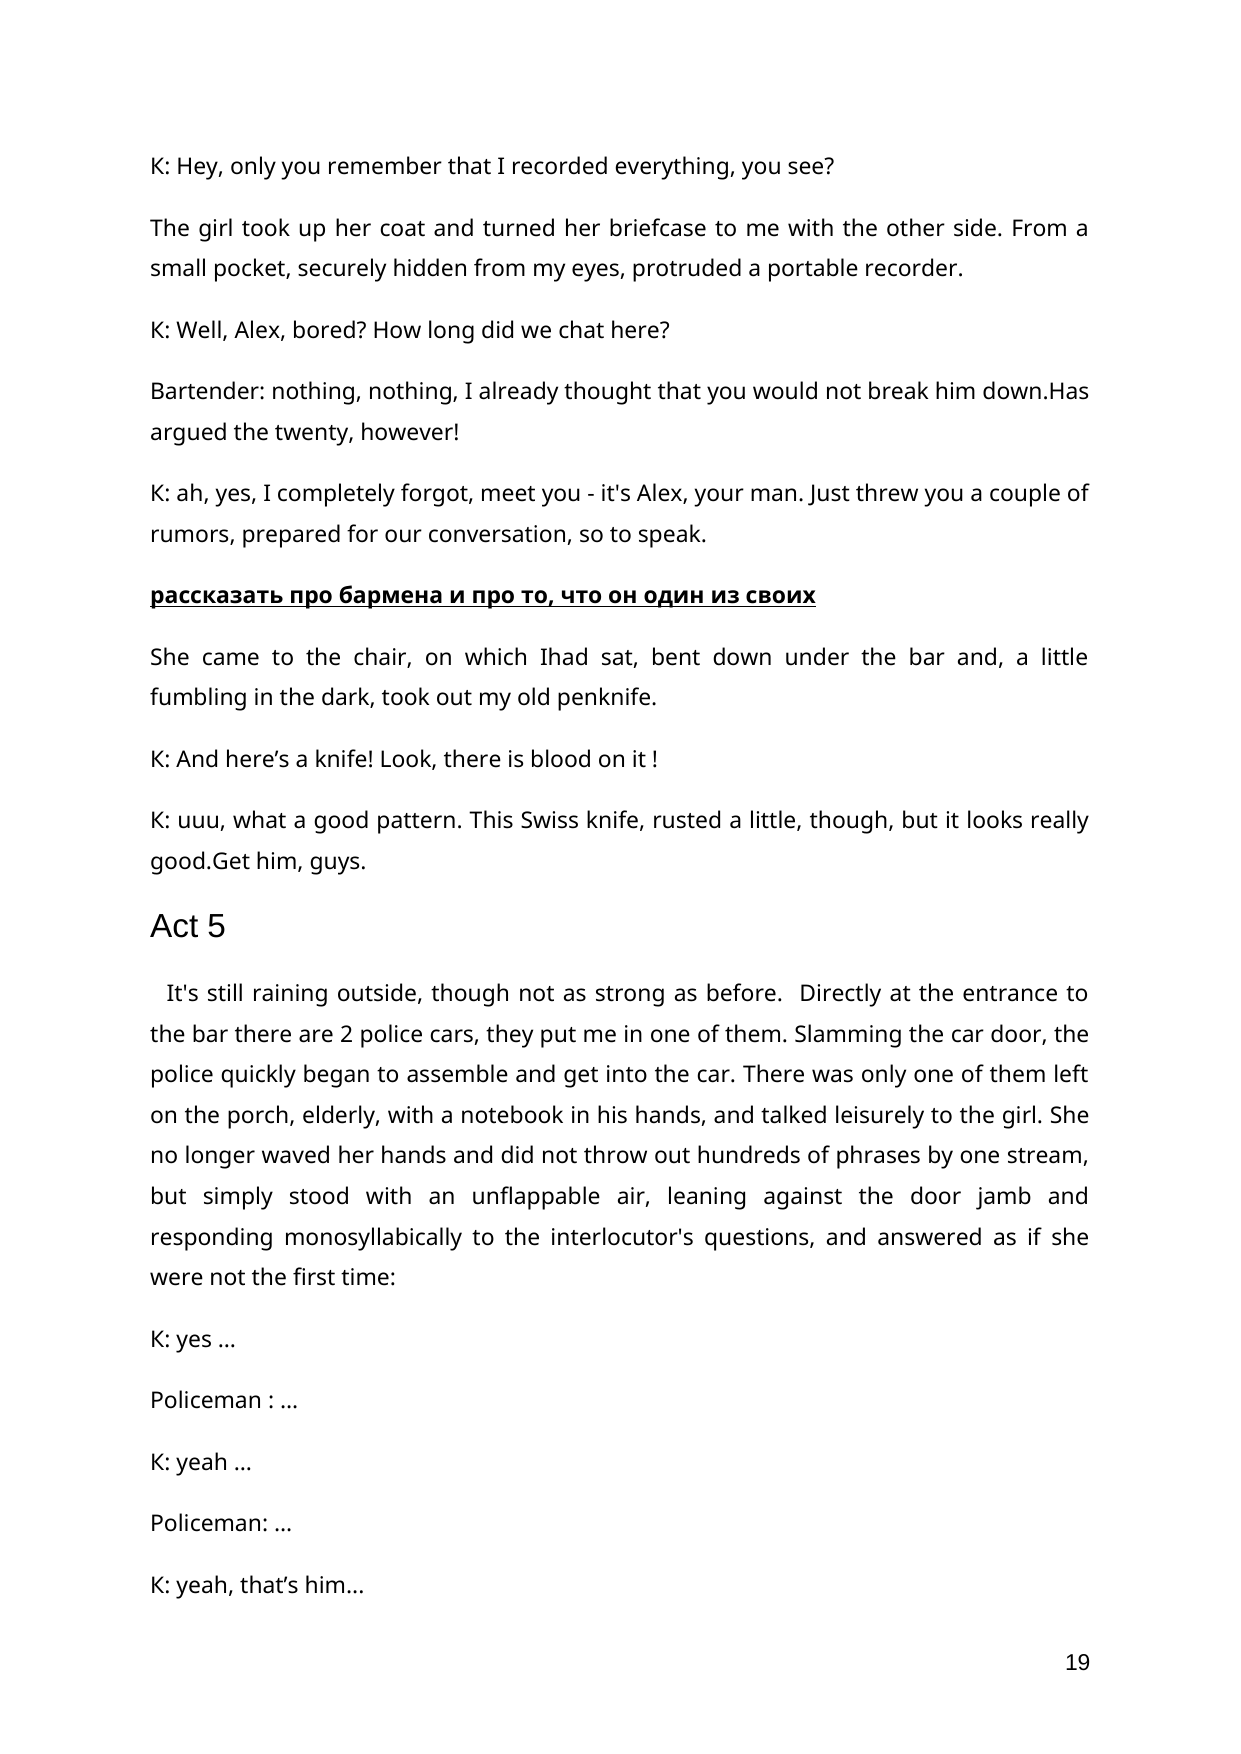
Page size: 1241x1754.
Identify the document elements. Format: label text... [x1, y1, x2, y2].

text К: Hey, only you remember that I recorded everything, you see? [150, 150, 1090, 181]
text К: yeah … [150, 1446, 1090, 1477]
text It's still raining outside, though not as strong as before. Directly at the entrance to the bar there are 2 police cars, they put me in one of them. Slamming the car door, the police quickly began to assemble and get into the car. There was only one of them left on the porch, elderly, with a notebook in his hands, and talked leisurely to the girl. She no longer waved her hands and did not throw out hundreds of phrases by one stream, but simply stood with an unflappable air, leaning against the door jamb and responding monosyllabically to the interlocutor's questions, and answered as if she were not the first time: [150, 977, 1090, 1293]
text Bartender: nothing, nothing, I already thought that you would not break him down.Has argued the twenty, however! [150, 375, 1090, 447]
text К: uuu, what a good pattern. This Swiss knife, rusted a little, though, but it looks really good.Get him, guys. [150, 804, 1090, 876]
subtitle Act 5 [150, 906, 1090, 945]
text К: ah, yes, I completely forgot, meet you - it's Alex, your man. Just threw you a couple of rumors, prepared for our conversation, so to speak. [150, 477, 1090, 549]
text К: yeah, that’s him... [150, 1569, 1090, 1600]
text She came to the chair, on which Ihad sat, bent down under the bar and, a little fumbling in the dark, took out my old penknife. [150, 641, 1090, 712]
text рассказать про бармена и про то, что он один из своих [150, 579, 1090, 610]
text К: And here’s a knife! Look, there is blood on it ! [150, 743, 1090, 774]
text Policeman : … [150, 1384, 1090, 1416]
text К: Well, Alex, bored? How long did we chat here? [150, 313, 1090, 345]
text Policeman: … [150, 1507, 1090, 1538]
text The girl took up her coat and turned her briefcase to me with the other side. From a small pocket, securely hidden from my eyes, protruded a portable recorder. [150, 211, 1090, 283]
text К: yes … [150, 1323, 1090, 1354]
